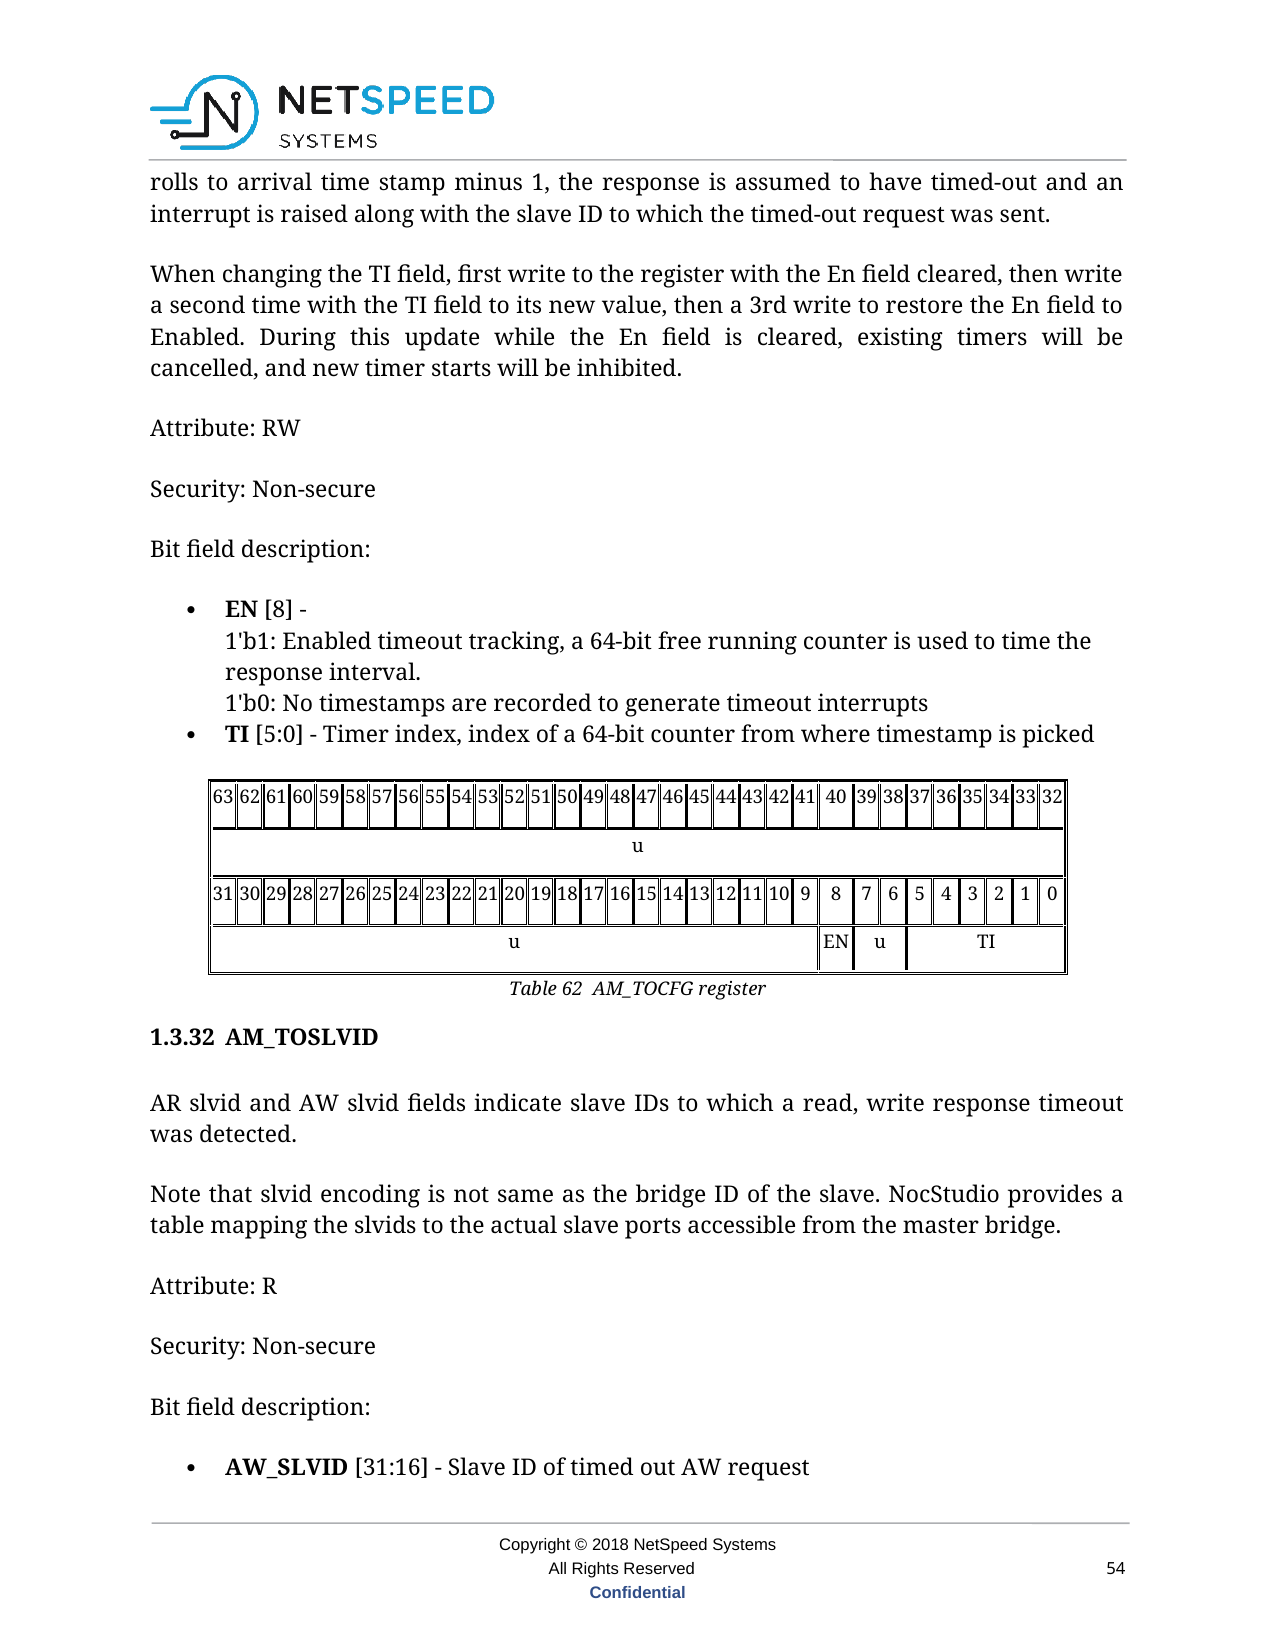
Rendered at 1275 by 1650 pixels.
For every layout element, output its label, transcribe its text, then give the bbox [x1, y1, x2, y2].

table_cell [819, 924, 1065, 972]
text Attribute: RW [150, 412, 1125, 443]
text Security: Non-secure [150, 1330, 1125, 1361]
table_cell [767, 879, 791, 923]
text Bit field description: [150, 533, 1125, 564]
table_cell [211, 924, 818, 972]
text Attribute: R [150, 1270, 1125, 1301]
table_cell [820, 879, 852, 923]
text Table 62 AM_TOCFG register [150, 975, 1125, 1001]
text When changing the TI field, first write to the register with the En field cleared, then write a second time with the TI field to its new value, then a 3rd write to restore the En field to Enabled. During this update while the En field is cleared, existing timers will be cancelled, and new timer starts will be inhibited. [150, 258, 1125, 383]
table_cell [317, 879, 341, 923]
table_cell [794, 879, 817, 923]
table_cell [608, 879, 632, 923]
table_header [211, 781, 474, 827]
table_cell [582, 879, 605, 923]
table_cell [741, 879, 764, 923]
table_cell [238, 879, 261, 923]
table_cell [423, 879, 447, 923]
text Security: Non-secure [150, 473, 1125, 504]
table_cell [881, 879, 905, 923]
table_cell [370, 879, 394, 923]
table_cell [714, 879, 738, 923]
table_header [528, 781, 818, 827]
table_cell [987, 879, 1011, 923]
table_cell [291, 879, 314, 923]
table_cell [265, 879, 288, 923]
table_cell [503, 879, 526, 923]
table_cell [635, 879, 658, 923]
text AR slvid and AW slvid fields indicate slave IDs to which a read, write response timeout was detected. [150, 1086, 1125, 1149]
list AW_SLVID [31:16] - Slave ID of timed out AW request [187, 1451, 1125, 1482]
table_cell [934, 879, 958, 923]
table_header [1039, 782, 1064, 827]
text Note that slvid encoding is not same as the bridge ID of the slave. NocStudio provides a table mapping the slvids to the actual slave ports accessible from the master bridge. [150, 1178, 1125, 1241]
list EN [8] - 1'b1: Enabled timeout tracking, a 64-bit free running counter is used to time the response interval. 1'b0: No timestamps are recorded to generate timeout interrupts [187, 593, 1125, 718]
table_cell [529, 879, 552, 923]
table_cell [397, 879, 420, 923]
list TI [5:0] - Timer index, index of a 64-bit counter from where timestamp is picked [187, 718, 1125, 750]
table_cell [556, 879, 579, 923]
subtitle AM_TOSLVID [150, 1021, 1125, 1053]
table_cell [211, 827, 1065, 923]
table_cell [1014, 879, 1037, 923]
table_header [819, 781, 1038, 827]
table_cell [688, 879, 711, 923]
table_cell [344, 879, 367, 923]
picture [150, 75, 495, 150]
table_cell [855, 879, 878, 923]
text Bit field description: [150, 1391, 1125, 1422]
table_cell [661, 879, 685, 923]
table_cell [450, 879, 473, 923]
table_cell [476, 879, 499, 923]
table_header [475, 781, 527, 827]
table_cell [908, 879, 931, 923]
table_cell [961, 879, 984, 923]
